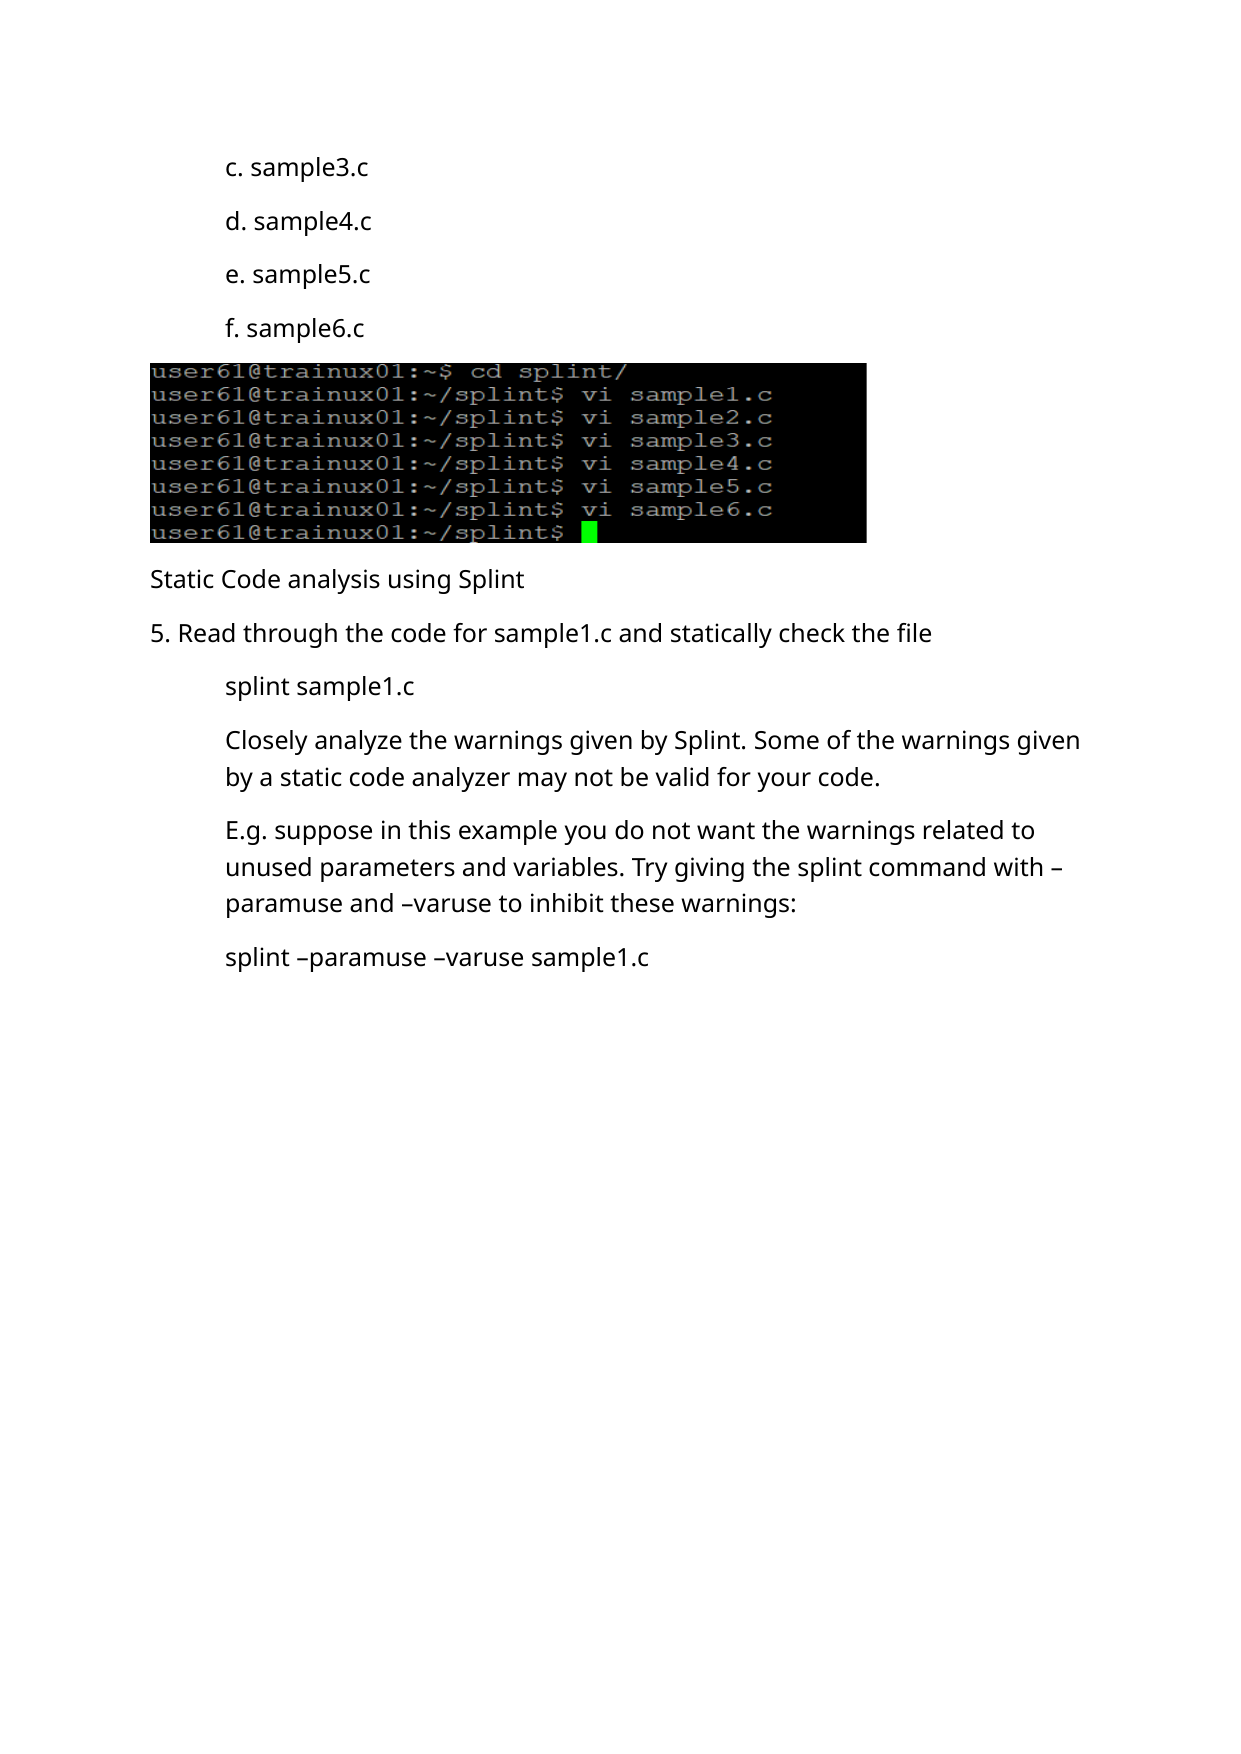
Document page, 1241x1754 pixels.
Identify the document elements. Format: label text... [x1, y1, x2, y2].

text c. sample3.c [225, 150, 1090, 184]
text 5. Read through the code for sample1.c and statically check the file [150, 616, 1090, 649]
text e. sample5.c [225, 257, 1090, 291]
text d. sample4.c [225, 203, 1090, 237]
text splint –paramuse –varuse sample1.c [225, 939, 1090, 974]
text Static Code analysis using Splint [150, 562, 1090, 596]
text E.g. suppose in this example you do not want the warnings related to unused parameters and variables. Try giving the splint command with –paramuse and –varuse to inhibit these warnings: [225, 813, 1090, 920]
text splint sample1.c [225, 669, 1090, 703]
picture [150, 363, 867, 543]
text f. sample6.c [225, 310, 1090, 344]
text Closely analyze the warnings given by Splint. Some of the warnings given by a static code analyzer may not be valid for your code. [225, 722, 1090, 793]
